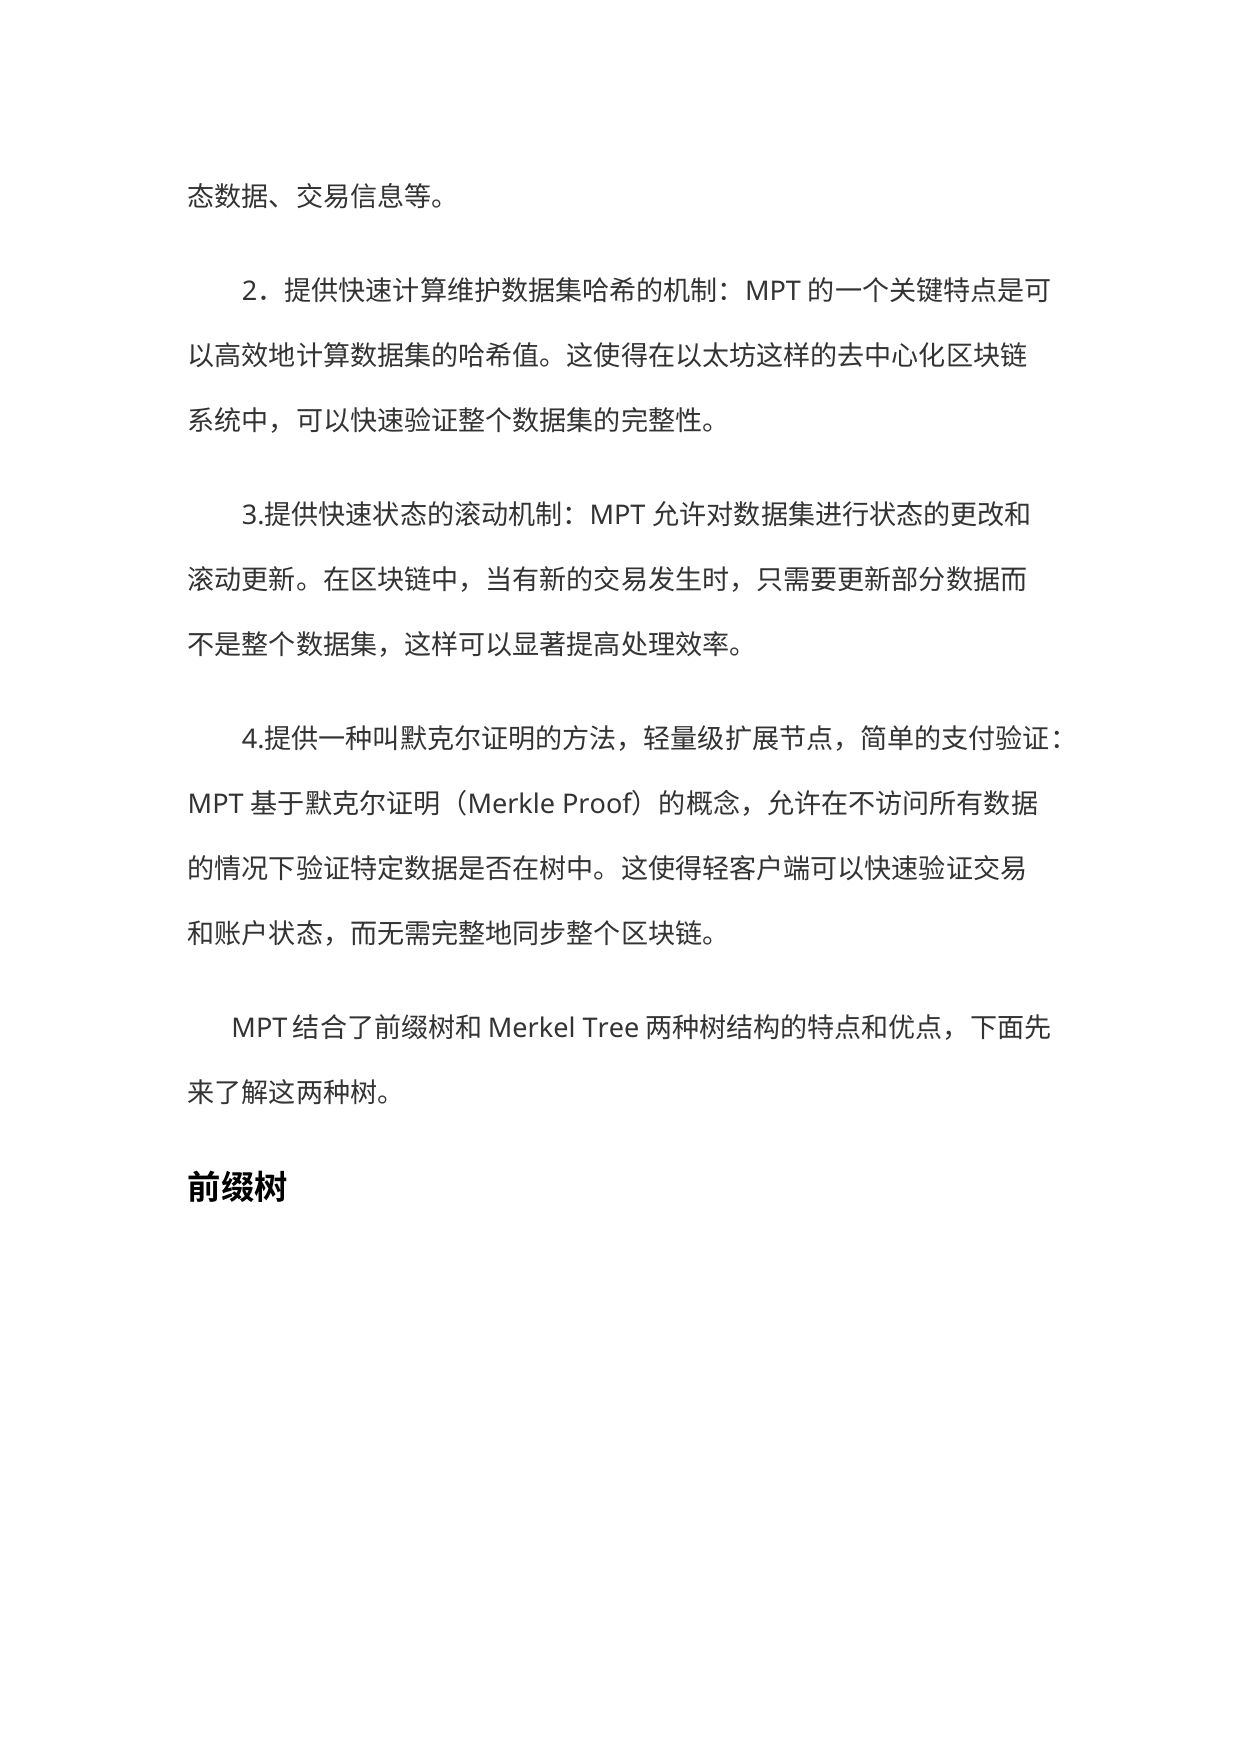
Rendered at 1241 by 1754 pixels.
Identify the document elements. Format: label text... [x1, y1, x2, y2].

text MPT结合了前缀树和Merkel Tree两种树结构的特点和优点，下面先来了解这两种树。 [187, 994, 1053, 1124]
text 1.存储任意长度的 key-value 键值数据：MPT 允许存储任意长度的数据，其中键值对是通过 key 进行关联的。这些键值对可以是账户的状态数据、交易信息等。 [187, 162, 1053, 227]
text 4.提供一种叫默克尔证明的方法，轻量级扩展节点，简单的支付验证：MPT 基于默克尔证明（Merkle Proof）的概念，允许在不访问所有数据的情况下验证特定数据是否在树中。这使得轻客户端可以快速验证交易和账户状态，而无需完整地同步整个区块链。 [187, 704, 1053, 964]
subtitle 前缀树 [187, 1153, 1053, 1218]
text 2．提供快速计算维护数据集哈希的机制：MPT 的一个关键特点是可以高效地计算数据集的哈希值。这使得在以太坊这样的去中心化区块链系统中，可以快速验证整个数据集的完整性。 [187, 256, 1053, 451]
text 3.提供快速状态的滚动机制：MPT 允许对数据集进行状态的更改和滚动更新。在区块链中，当有新的交易发生时，只需要更新部分数据而不是整个数据集，这样可以显著提高处理效率。 [187, 480, 1053, 675]
